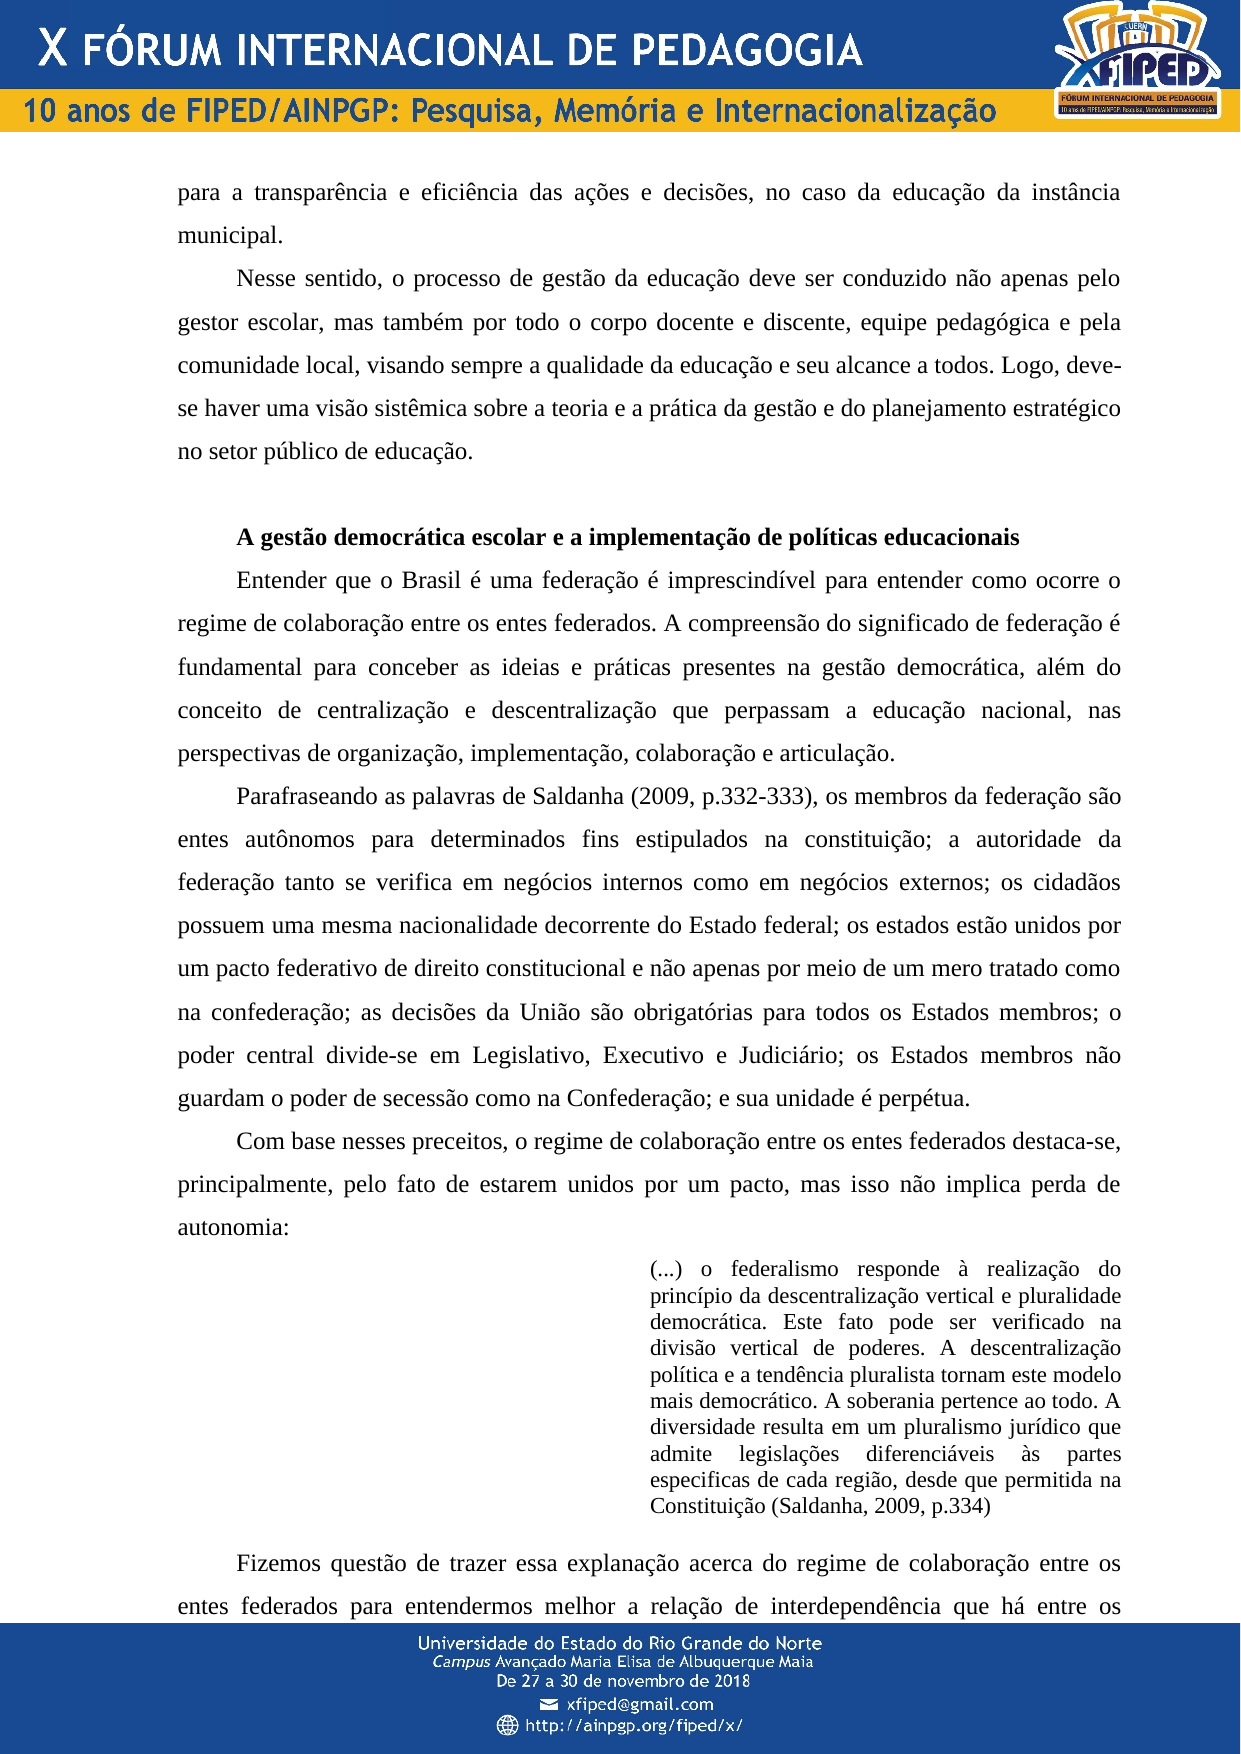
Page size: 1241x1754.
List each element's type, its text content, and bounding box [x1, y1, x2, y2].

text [177, 1548, 1122, 1619]
picture [0, 0, 1241, 132]
text A gestão democrática escolar e a implementação de políticas educacionais [177, 522, 1122, 551]
text (...) o federalismo responde à realização do princípio da descentralização vertical e pluralidade democrática. Este fato pode ser verificado na divisão vertical de poderes. A descentralização política e a tendência pluralista tornam este modelo mais democrático. A soberania pertence ao todo. A diversidade resulta em um pluralismo jurídico que admite legislações diferenciáveis às partes especificas de cada região, desde que permitida na Constituição (Saldanha, 2009, p.334) [650, 1255, 1122, 1519]
text Entender que o Brasil é uma federação é imprescindível para entender como ocorre o regime de colaboração entre os entes federados. A compreensão do significado de federação é fundamental para conceber as ideias e práticas presentes na gestão democrática, além do conceito de centralização e descentralização que perpassam a educação nacional, nas perspectivas de organização, implementação, colaboração e articulação. [177, 565, 1122, 767]
text Nesse sentido, o processo de gestão da educação deve ser conduzido não apenas pelo gestor escolar, mas também por todo o corpo docente e discente, equipe pedagógica e pela comunidade local, visando sempre a qualidade da educação e seu alcance a todos. Logo, deve-se haver uma visão sistêmica sobre a teoria e a prática da gestão e do planejamento estratégico no setor público de educação. [177, 263, 1122, 465]
text Parafraseando as palavras de Saldanha (2009, p.332-333), os membros da federação são entes autônomos para determinados fins estipulados na constituição; a autoridade da federação tanto se verifica em negócios internos como em negócios externos; os cidadãos possuem uma mesma nacionalidade decorrente do Estado federal; os estados estão unidos por um pacto federativo de direito constitucional e não apenas por meio de um mero tratado como na confederação; as decisões da União são obrigatórias para todos os Estados membros; o poder central divide-se em Legislativo, Executivo e Judiciário; os Estados membros não guardam o poder de secessão como na Confederação; e sua unidade é perpétua. [177, 781, 1122, 1112]
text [177, 177, 1122, 249]
text Com base nesses preceitos, o regime de colaboração entre os entes federados destaca-se, principalmente, pelo fato de estarem unidos por um pacto, mas isso não implica perda de autonomia: [177, 1126, 1122, 1241]
picture [0, 1623, 1241, 1754]
